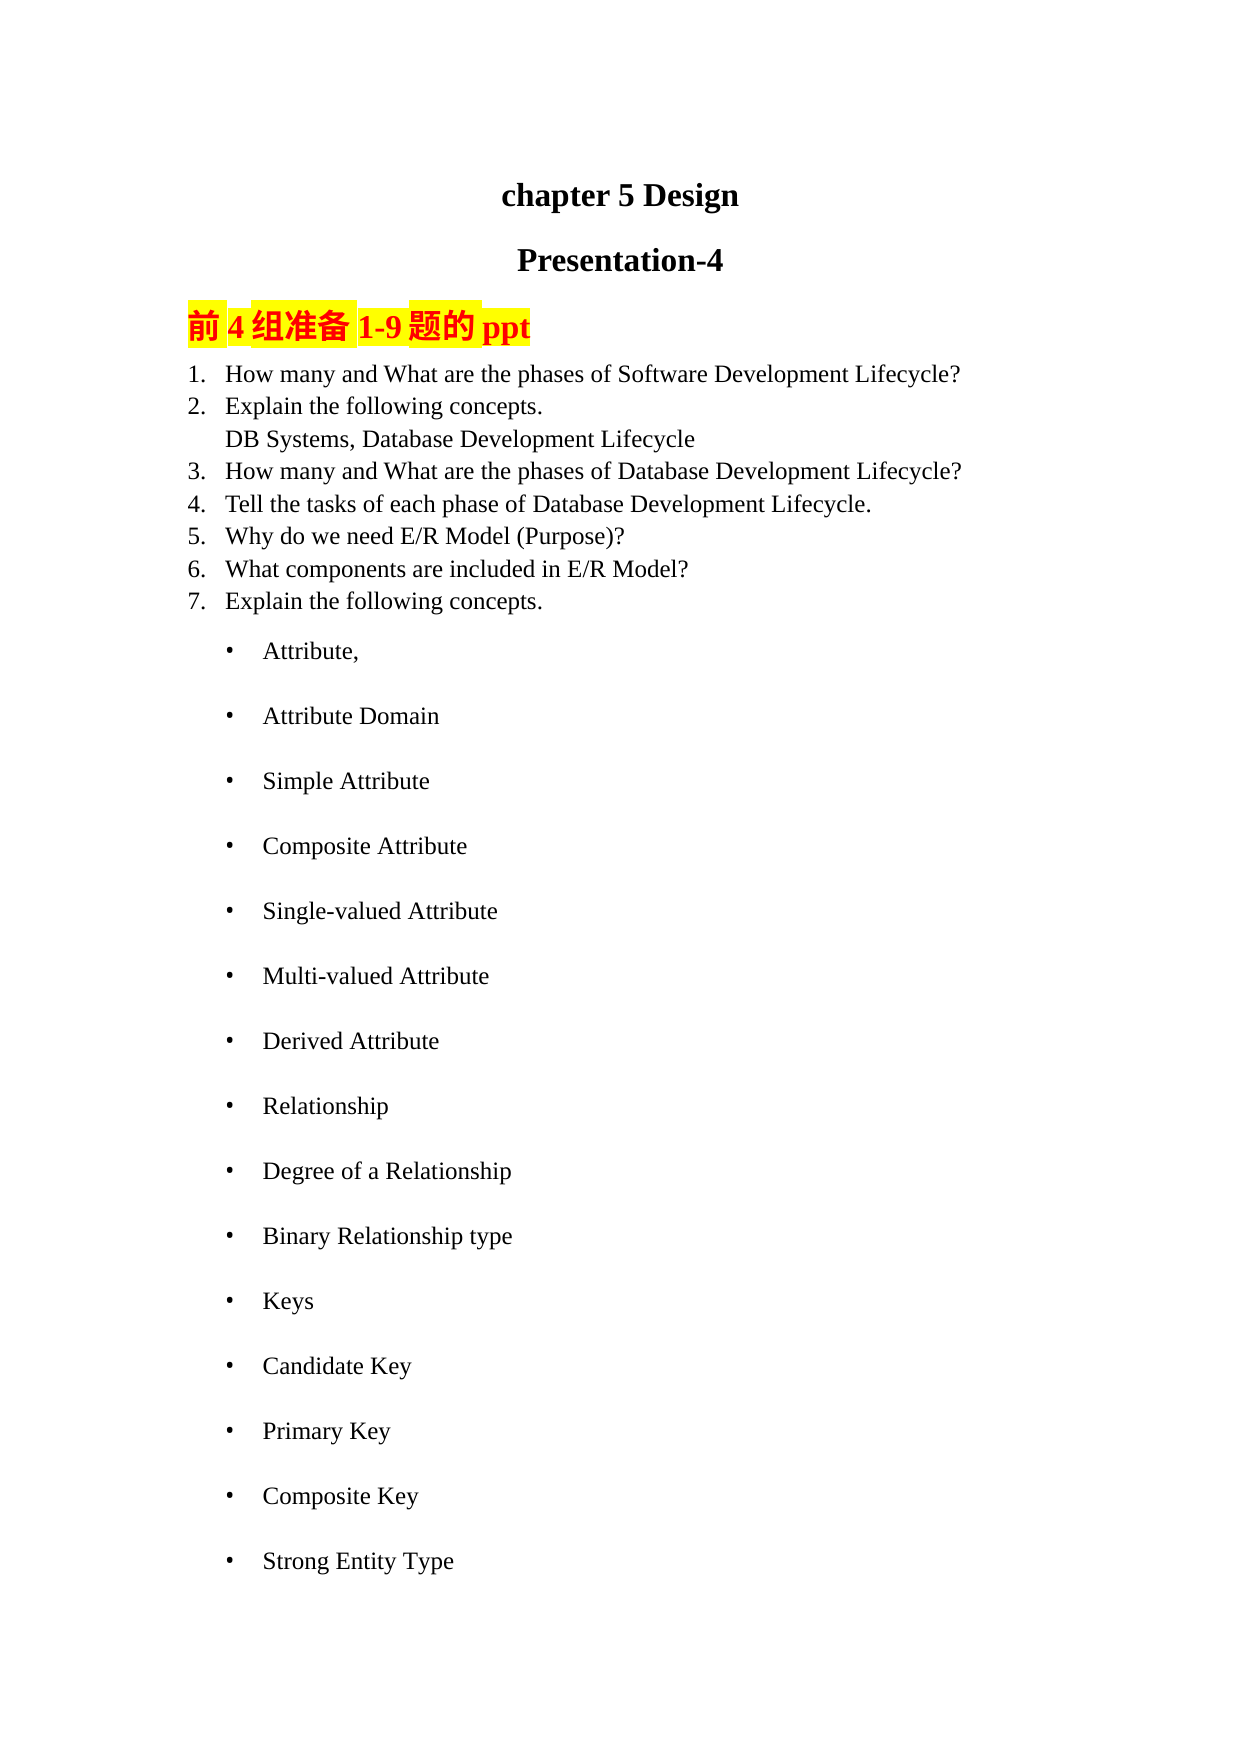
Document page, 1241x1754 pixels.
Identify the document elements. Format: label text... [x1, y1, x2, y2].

text 前4组准备1-9题的ppt [187, 292, 1053, 357]
list Simple Attribute [187, 747, 1053, 812]
list Primary Key [187, 1397, 1053, 1462]
list How many and What are the phases of Database Development Lifecycle? [187, 454, 1053, 487]
list Why do we need E/R Model (Purpose)? [187, 519, 1053, 552]
list How many and What are the phases of Software Development Lifecycle? [187, 357, 1053, 389]
text Presentation-4 [187, 227, 1053, 292]
list Binary Relationship type [187, 1202, 1053, 1267]
list Composite Key [187, 1462, 1053, 1527]
list Explain the following concepts. [187, 584, 1053, 617]
list Degree of a Relationship [187, 1137, 1053, 1202]
list DB Systems, Database Development Lifecycle [225, 422, 1053, 454]
list Derived Attribute [187, 1007, 1053, 1072]
list Relationship [187, 1072, 1053, 1137]
list Attribute Domain [187, 682, 1053, 747]
list Explain the following concepts. [187, 389, 1053, 422]
list What components are included in E/R Model? [187, 552, 1053, 584]
list Candidate Key [187, 1332, 1053, 1397]
list Single-valued Attribute [187, 877, 1053, 942]
list Multi-valued Attribute [187, 942, 1053, 1007]
list Tell the tasks of each phase of Database Development Lifecycle. [187, 487, 1053, 519]
list Attribute, [187, 617, 1053, 682]
text chapter 5 Design [187, 162, 1053, 227]
list Composite Attribute [187, 812, 1053, 877]
list Strong Entity Type [187, 1527, 1053, 1592]
list Keys [187, 1267, 1053, 1332]
